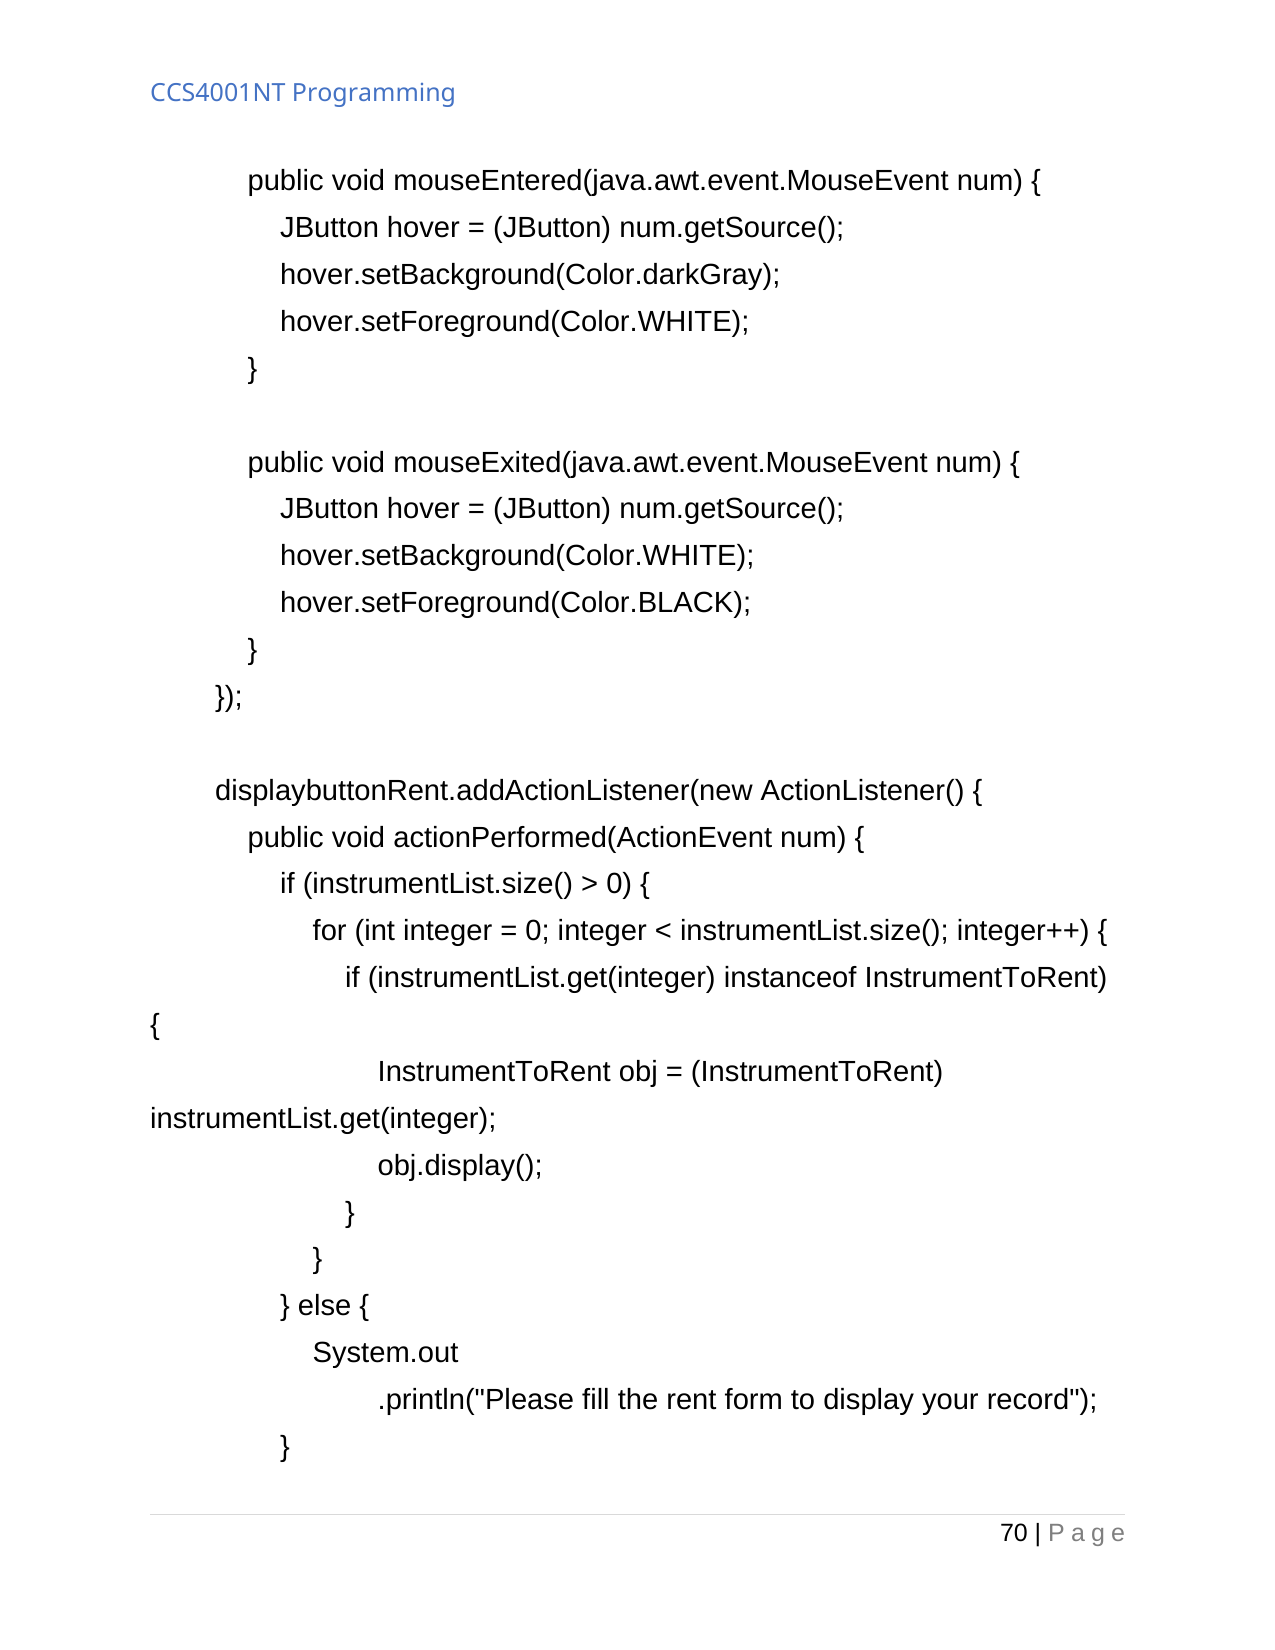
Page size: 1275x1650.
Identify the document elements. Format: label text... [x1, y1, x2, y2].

text if (instrumentList.get(integer) instanceof InstrumentToRent) { [150, 947, 1125, 1041]
text displaybuttonRent.addActionListener(new ActionListener() { [150, 759, 1125, 806]
text hover.setBackground(Color.darkGray); [150, 244, 1125, 291]
text for (int integer = 0; integer < instrumentList.size(); integer++) { [150, 900, 1125, 947]
text } [150, 619, 1125, 666]
text hover.setForeground(Color.WHITE); [150, 291, 1125, 337]
text public void actionPerformed(ActionEvent num) { [150, 806, 1125, 853]
text JButton hover = (JButton) num.getSource(); [150, 197, 1125, 244]
text .println("Please fill the rent form to display your record"); [150, 1369, 1125, 1416]
text } [150, 1416, 1125, 1462]
text } [150, 1228, 1125, 1275]
text hover.setBackground(Color.WHITE); [150, 525, 1125, 572]
text public void mouseEntered(java.awt.event.MouseEvent num) { [150, 150, 1125, 197]
text } [150, 1181, 1125, 1228]
text }); [150, 666, 1125, 712]
text public void mouseExited(java.awt.event.MouseEvent num) { [150, 431, 1125, 478]
text if (instrumentList.size() > 0) { [150, 853, 1125, 900]
text obj.display(); [150, 1134, 1125, 1181]
text JButton hover = (JButton) num.getSource(); [150, 478, 1125, 525]
text InstrumentToRent obj = (InstrumentToRent) instrumentList.get(integer); [150, 1041, 1125, 1134]
text } else { [150, 1275, 1125, 1322]
text } [150, 337, 1125, 384]
text System.out [150, 1322, 1125, 1369]
text hover.setForeground(Color.BLACK); [150, 572, 1125, 619]
